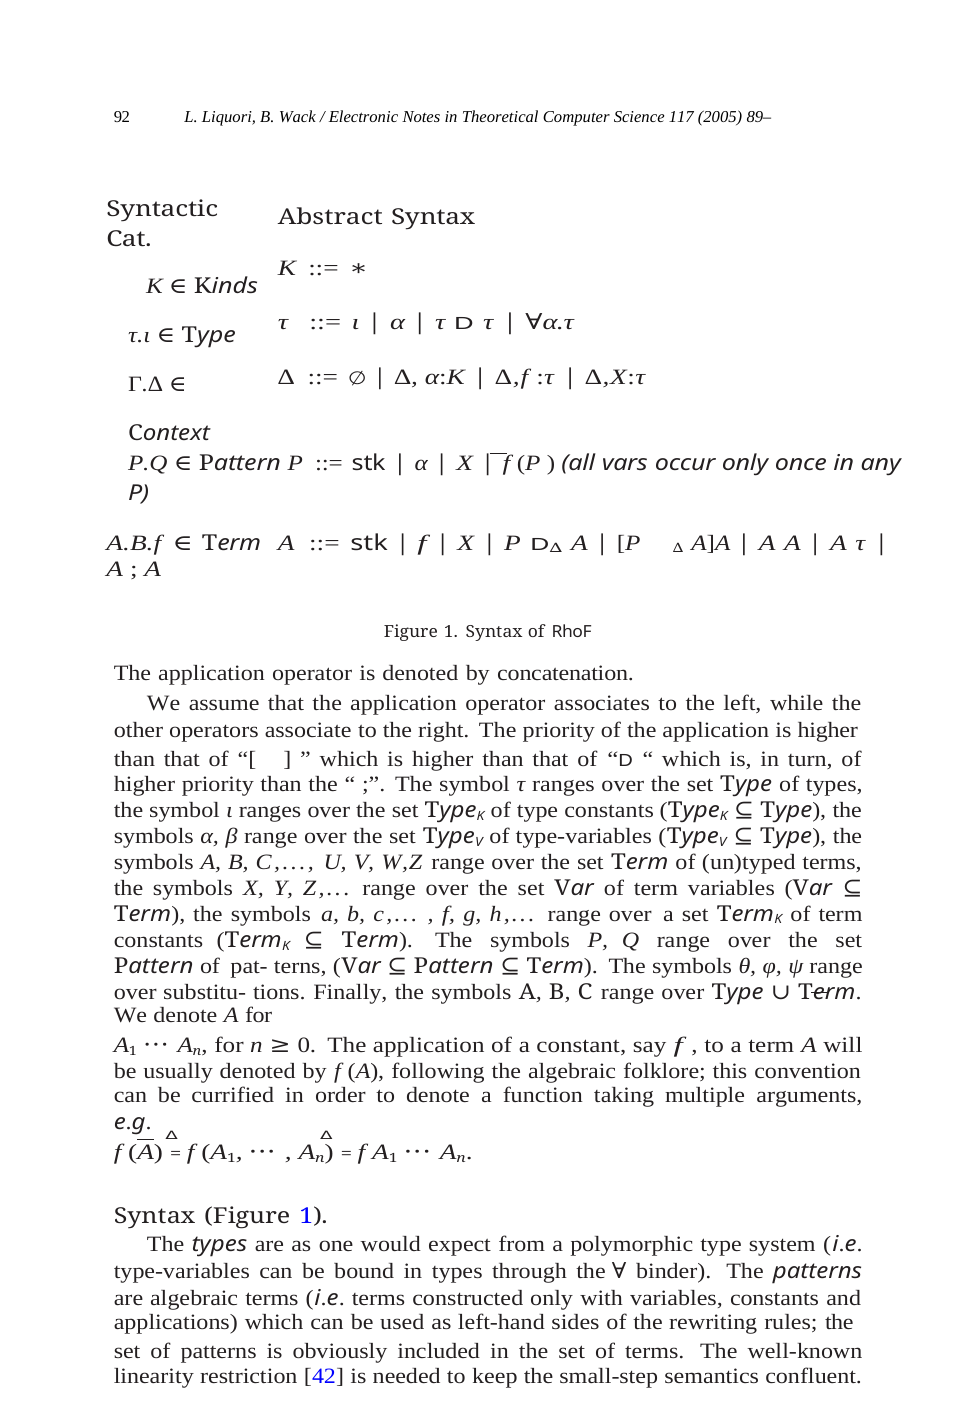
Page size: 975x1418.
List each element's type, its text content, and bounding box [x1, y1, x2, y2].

text A1 ··· An, for n ≥ 0. The application of a constant, say f , to a term A will be usually denoted by f (A), following the algebraic folklore; this convention can be currified in order to denote a function taking multiple arguments, e.g. [113, 1030, 862, 1136]
text than that of “[ ] ” which is higher than that of “d “ which is, in turn, of higher priority than the “ ;”. The symbol τ ranges over the set Type of types, the symbol ι ranges over the set TypeK of type constants (TypeK ⊆ Type), the symbols α, β range over the set TypeV of type-variables (TypeV ⊆ Type), the symbols A, B, C,..., U, V, W,Z range over the set Term of (un)typed terms, the symbols X, Y, Z,... range over the set Var of term variables (Var ⊆ Term), the symbols a, b, c,... , f, g, h,... range over a set TermK of term constants (TermK ⊆ Term). The symbols P, Q range over the set Pattern of pat- terns, (Var ⊆ Pattern ⊆ Term). The symbols θ, φ, ψ range over substitu- tions. Finally, the symbols A, B, C range over Type ∪ Term. We denote A for [113, 746, 862, 1027]
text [113, 1338, 862, 1388]
text Abstract Syntax [278, 201, 902, 231]
text K ::= ∗ [278, 252, 902, 282]
text K ∈ Kinds τ.ι ∈ Type Γ.∆ ∈ Context [128, 270, 265, 447]
text Syntactic Cat. [106, 193, 266, 253]
text The application operator is denoted by concatenation. [113, 660, 902, 686]
text The types are as one would expect from a polymorphic type system (i.e. type-variables can be bound in types through the ∀ binder). The patterns are algebraic terms (i.e. terms constructed only with variables, constants and applications) which can be used as left-hand sides of the rewriting rules; the [113, 1230, 862, 1334]
text P.Q ∈ Pattern P ::= stk | α | X | f (P ) (all vars occur only once in any P) [128, 447, 902, 507]
text τ ::= ι | α | τ d τ | ∀α.τ [278, 306, 902, 336]
text ∆ ::= ∅ | ∆, α:K | ∆,f :τ | ∆,X:τ [278, 361, 902, 391]
text Figure 1. Syntax of RhoF [73, 619, 902, 642]
text f (A) = f (A1, ··· , An) = f A1 ··· An. [113, 1142, 902, 1164]
text A.B.f ∈ Term A ::= stk | f | X | P d∆ A | [P ∆ A]A | A A | A τ | A ; A [106, 527, 902, 582]
text We assume that the application operator associates to the left, while the other operators associate to the right. The priority of the application is higher [113, 689, 862, 742]
text Syntax (Figure 1). [113, 1203, 902, 1228]
